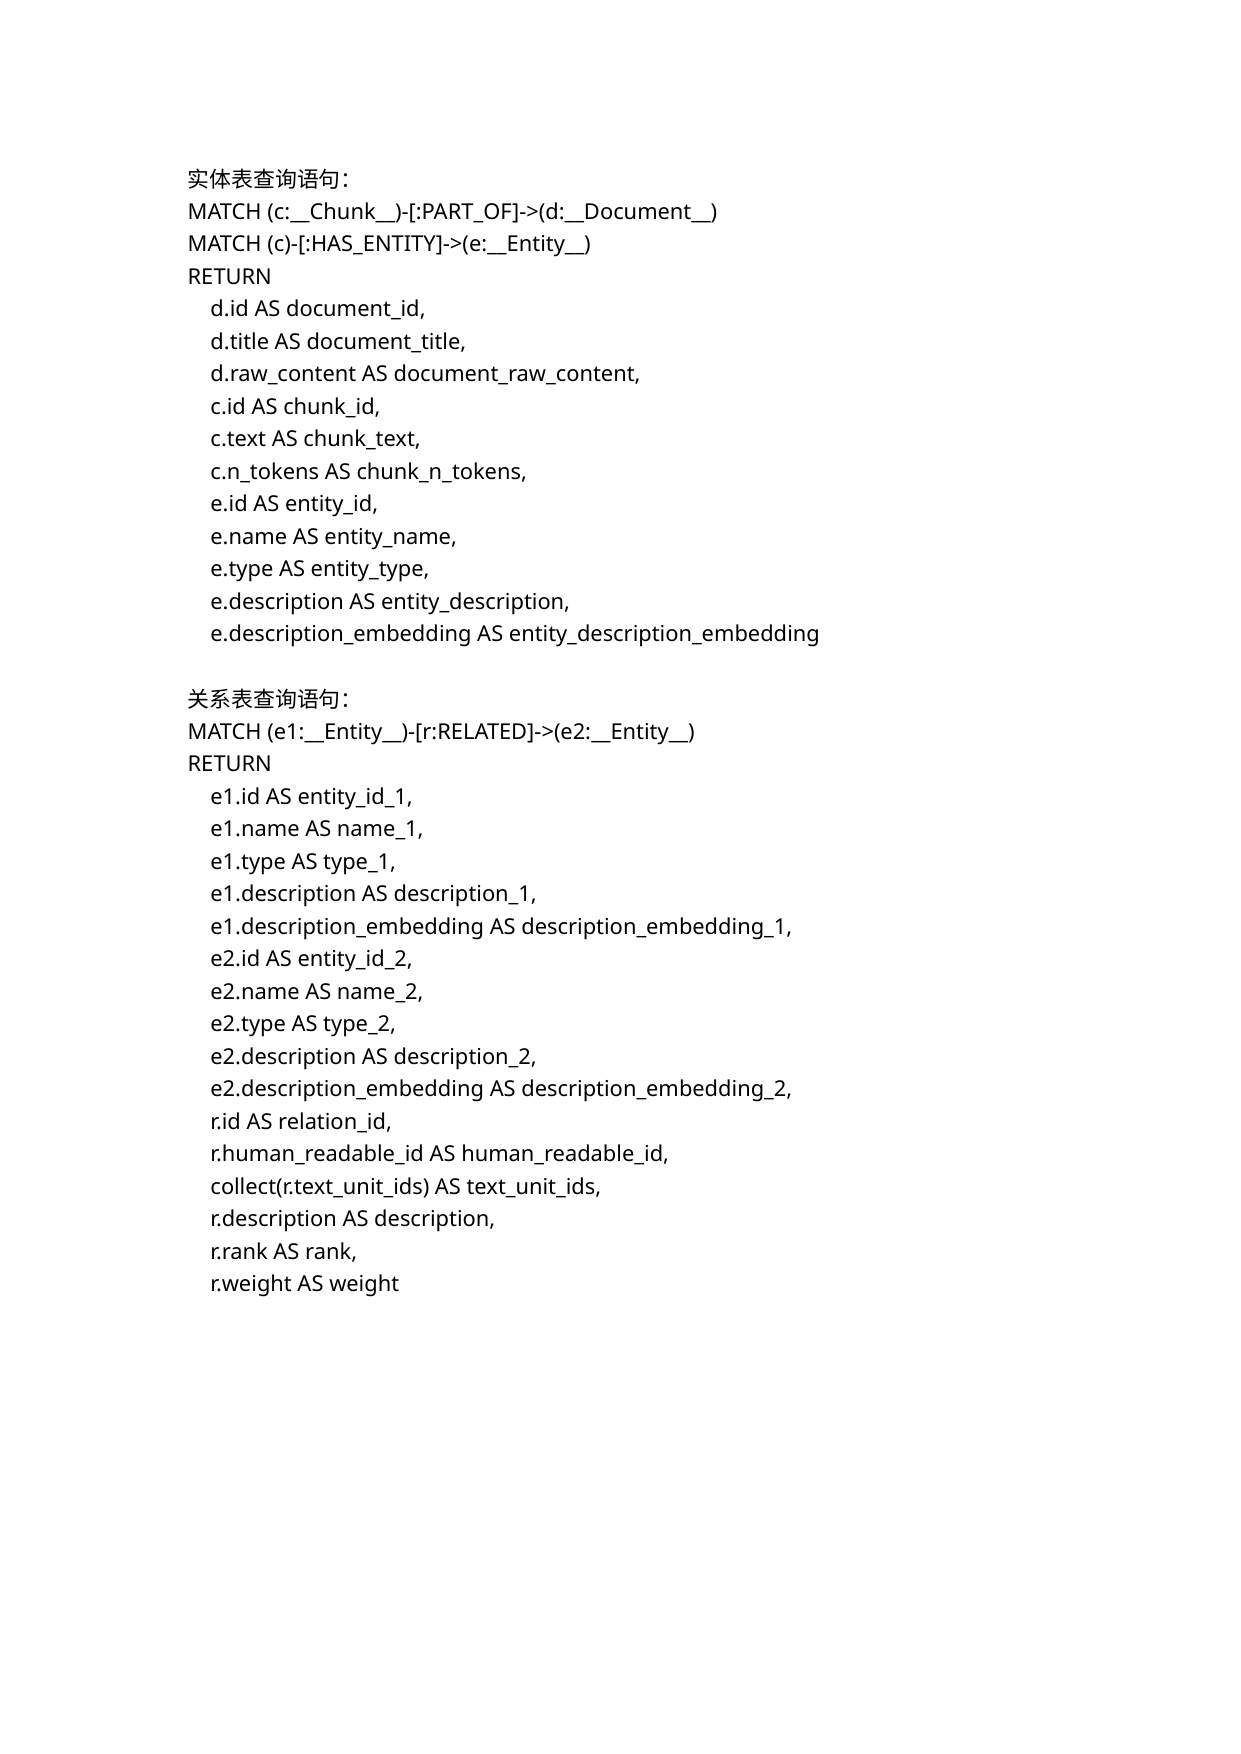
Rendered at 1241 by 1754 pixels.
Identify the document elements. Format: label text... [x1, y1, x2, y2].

text e.description_embedding AS entity_description_embedding [187, 617, 1053, 649]
text c.id AS chunk_id, [187, 389, 1053, 422]
text MATCH (c:__Chunk__)-[:PART_OF]->(d:__Document__) [187, 194, 1053, 227]
text e2.type AS type_2, [187, 1007, 1053, 1039]
text e2.id AS entity_id_2, [187, 942, 1053, 974]
text MATCH (e1:__Entity__)-[r:RELATED]->(e2:__Entity__) [187, 714, 1053, 747]
text 实体表查询语句： [187, 162, 1053, 194]
text RETURN [187, 747, 1053, 779]
text e1.name AS name_1, [187, 812, 1053, 844]
text r.rank AS rank, [187, 1234, 1053, 1267]
text e2.description AS description_2, [187, 1039, 1053, 1072]
text e.id AS entity_id, [187, 487, 1053, 519]
text e.name AS entity_name, [187, 519, 1053, 552]
text r.weight AS weight [187, 1267, 1053, 1299]
text d.id AS document_id, [187, 292, 1053, 324]
text e2.name AS name_2, [187, 974, 1053, 1007]
text e1.id AS entity_id_1, [187, 779, 1053, 812]
text e2.description_embedding AS description_embedding_2, [187, 1072, 1053, 1104]
text r.description AS description, [187, 1202, 1053, 1234]
text c.text AS chunk_text, [187, 422, 1053, 454]
text d.raw_content AS document_raw_content, [187, 357, 1053, 389]
text r.human_readable_id AS human_readable_id, [187, 1137, 1053, 1169]
text e.description AS entity_description, [187, 584, 1053, 617]
text d.title AS document_title, [187, 324, 1053, 357]
text e.type AS entity_type, [187, 552, 1053, 584]
text RETURN [187, 259, 1053, 292]
text MATCH (c)-[:HAS_ENTITY]->(e:__Entity__) [187, 227, 1053, 259]
text r.id AS relation_id, [187, 1104, 1053, 1137]
text 关系表查询语句： [187, 682, 1053, 714]
text collect(r.text_unit_ids) AS text_unit_ids, [187, 1169, 1053, 1202]
text e1.description_embedding AS description_embedding_1, [187, 909, 1053, 942]
text e1.description AS description_1, [187, 877, 1053, 909]
text e1.type AS type_1, [187, 844, 1053, 877]
text c.n_tokens AS chunk_n_tokens, [187, 454, 1053, 487]
